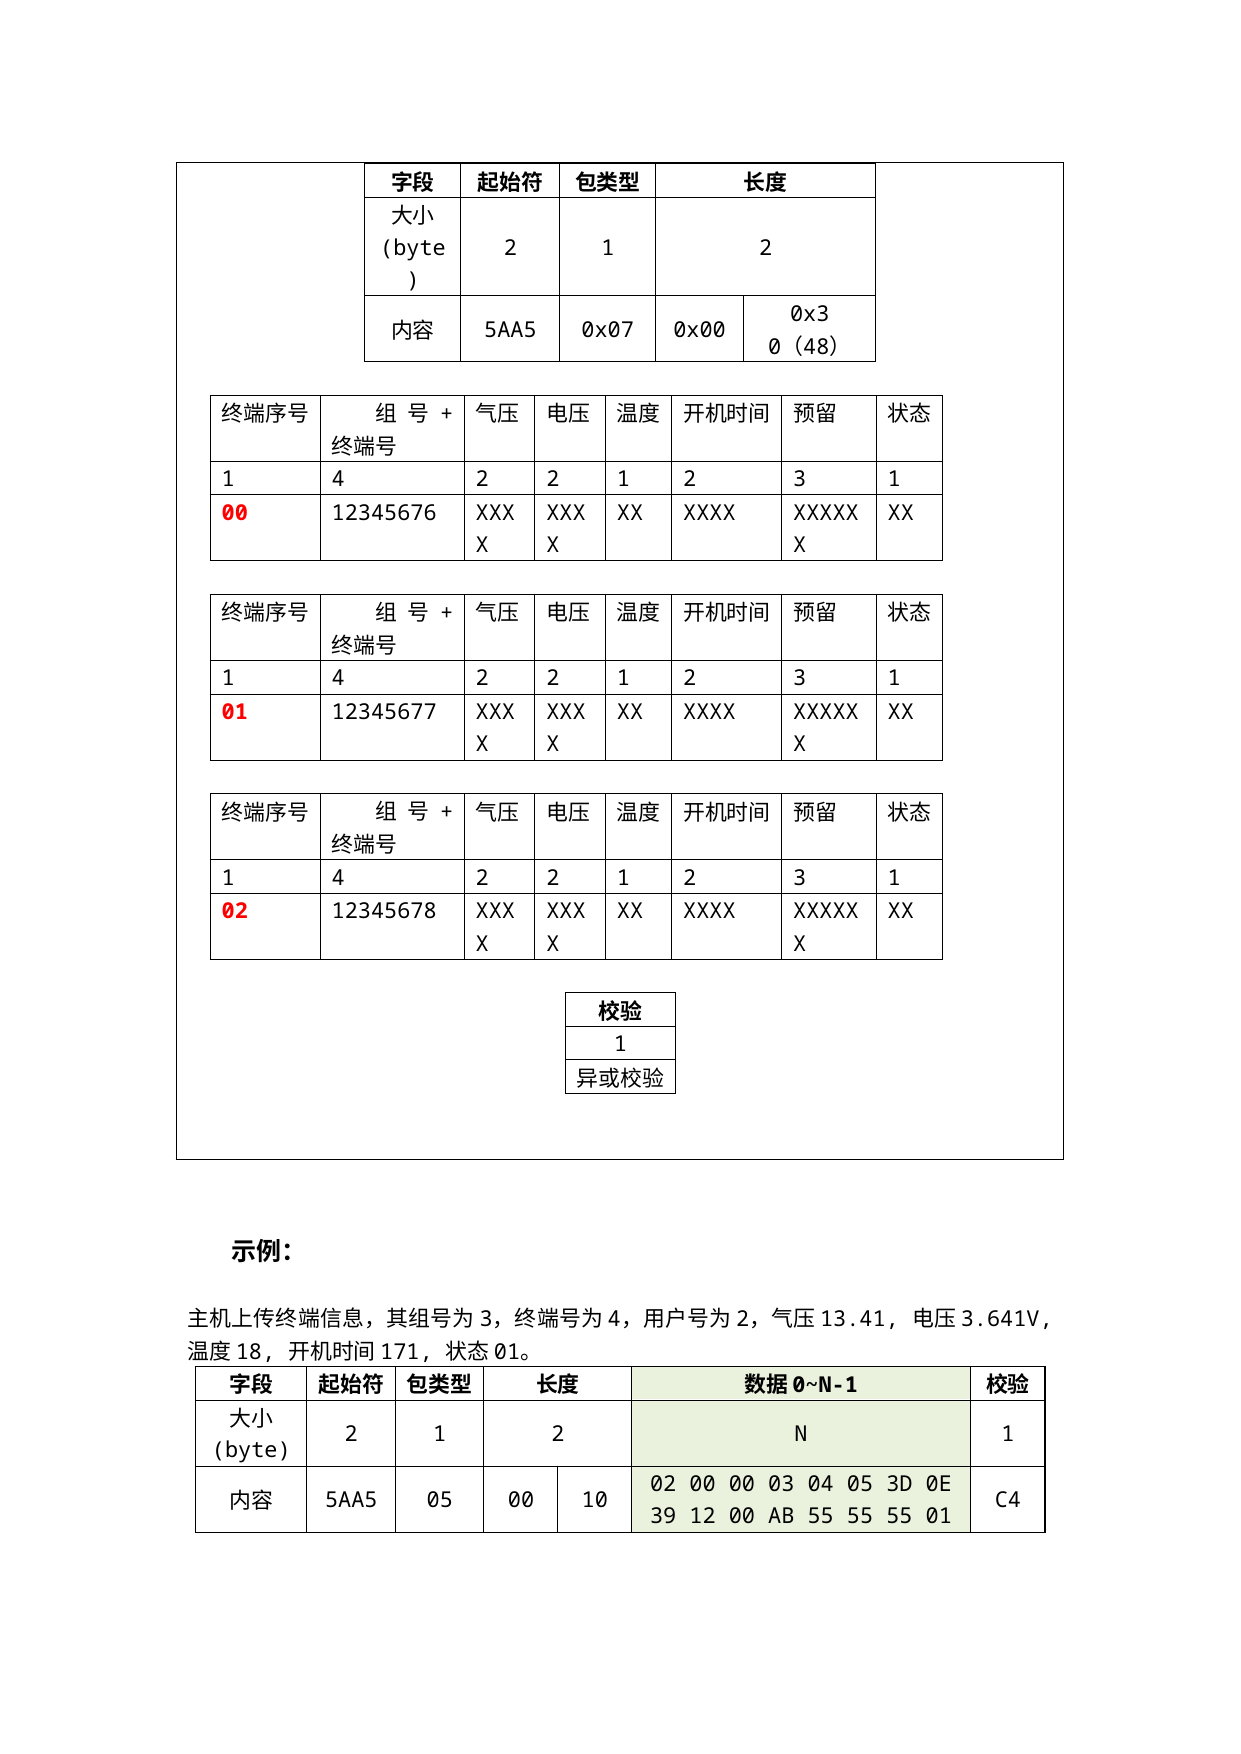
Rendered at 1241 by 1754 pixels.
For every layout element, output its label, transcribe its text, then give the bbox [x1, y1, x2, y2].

table_cell 05 [396, 1467, 483, 1532]
subtitle 示例： [187, 1217, 1053, 1282]
table_header 长度 [484, 1367, 631, 1399]
table_header 包类型 [396, 1367, 483, 1399]
table_header 校验 [971, 1367, 1044, 1399]
table_header [177, 163, 1063, 1159]
table_cell 2 [484, 1401, 631, 1466]
table_cell 10 [558, 1467, 631, 1532]
table_cell 1 [396, 1401, 483, 1466]
table_cell 5AA5 [307, 1467, 395, 1532]
table_cell 00 [484, 1467, 557, 1532]
table_header 数据0~N-1 [632, 1367, 970, 1399]
text 主机上传终端信息，其组号为3，终端号为4，用户号为2，气压13.41, 电压3.641V, 温度18, 开机时间171, 状态01。 [187, 1301, 1053, 1366]
table_cell 大小 (byte) [196, 1401, 306, 1466]
table_cell 1 [971, 1401, 1044, 1466]
table_cell 2 [307, 1401, 395, 1466]
table_header 字段 [196, 1367, 306, 1399]
table_cell N [632, 1401, 970, 1466]
table_cell 02 00 00 03 04 05 3D 0E 39 12 00 AB 55 55 55 01 [632, 1467, 970, 1532]
table_header 起始符 [307, 1367, 395, 1399]
table_cell 内容 [196, 1467, 306, 1532]
table_cell C4 [971, 1467, 1044, 1532]
